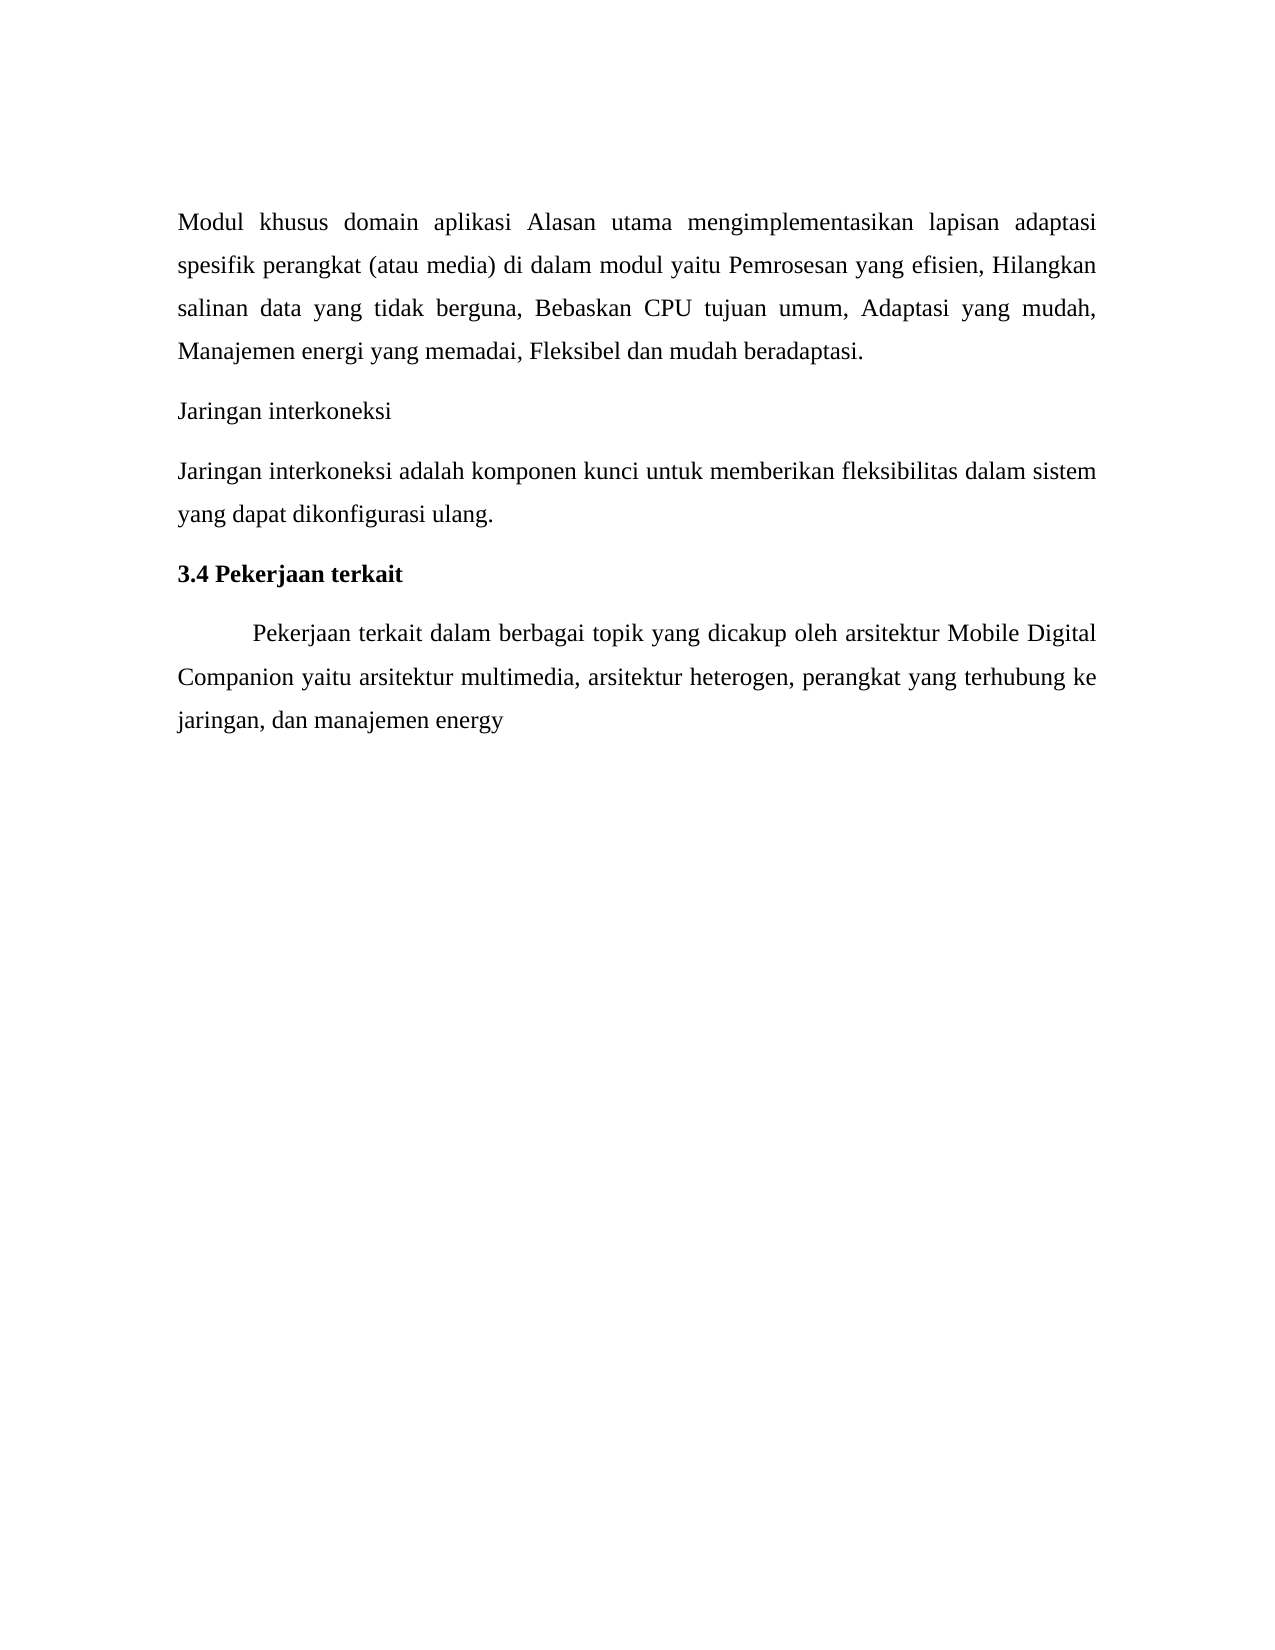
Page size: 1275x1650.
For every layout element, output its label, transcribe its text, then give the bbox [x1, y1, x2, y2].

text 3.4 Pekerjaan terkait [177, 559, 1098, 587]
text Modul khusus domain aplikasi Alasan utama mengimplementasikan lapisan adaptasi spesifik perangkat (atau media) di dalam modul yaitu Pemrosesan yang efisien, Hilangkan salinan data yang tidak berguna, Bebaskan CPU tujuan umum, Adaptasi yang mudah, Manajemen energi yang memadai, Fleksibel dan mudah beradaptasi. [177, 207, 1098, 365]
text Jaringan interkoneksi adalah komponen kunci untuk memberikan fleksibilitas dalam sistem yang dapat dikonfigurasi ulang. [177, 456, 1098, 528]
text Pekerjaan terkait dalam berbagai topik yang dicakup oleh arsitektur Mobile Digital Companion yaitu arsitektur multimedia, arsitektur heterogen, perangkat yang terhubung ke jaringan, dan manajemen energy [177, 618, 1098, 733]
text Jaringan interkoneksi [177, 396, 1098, 425]
